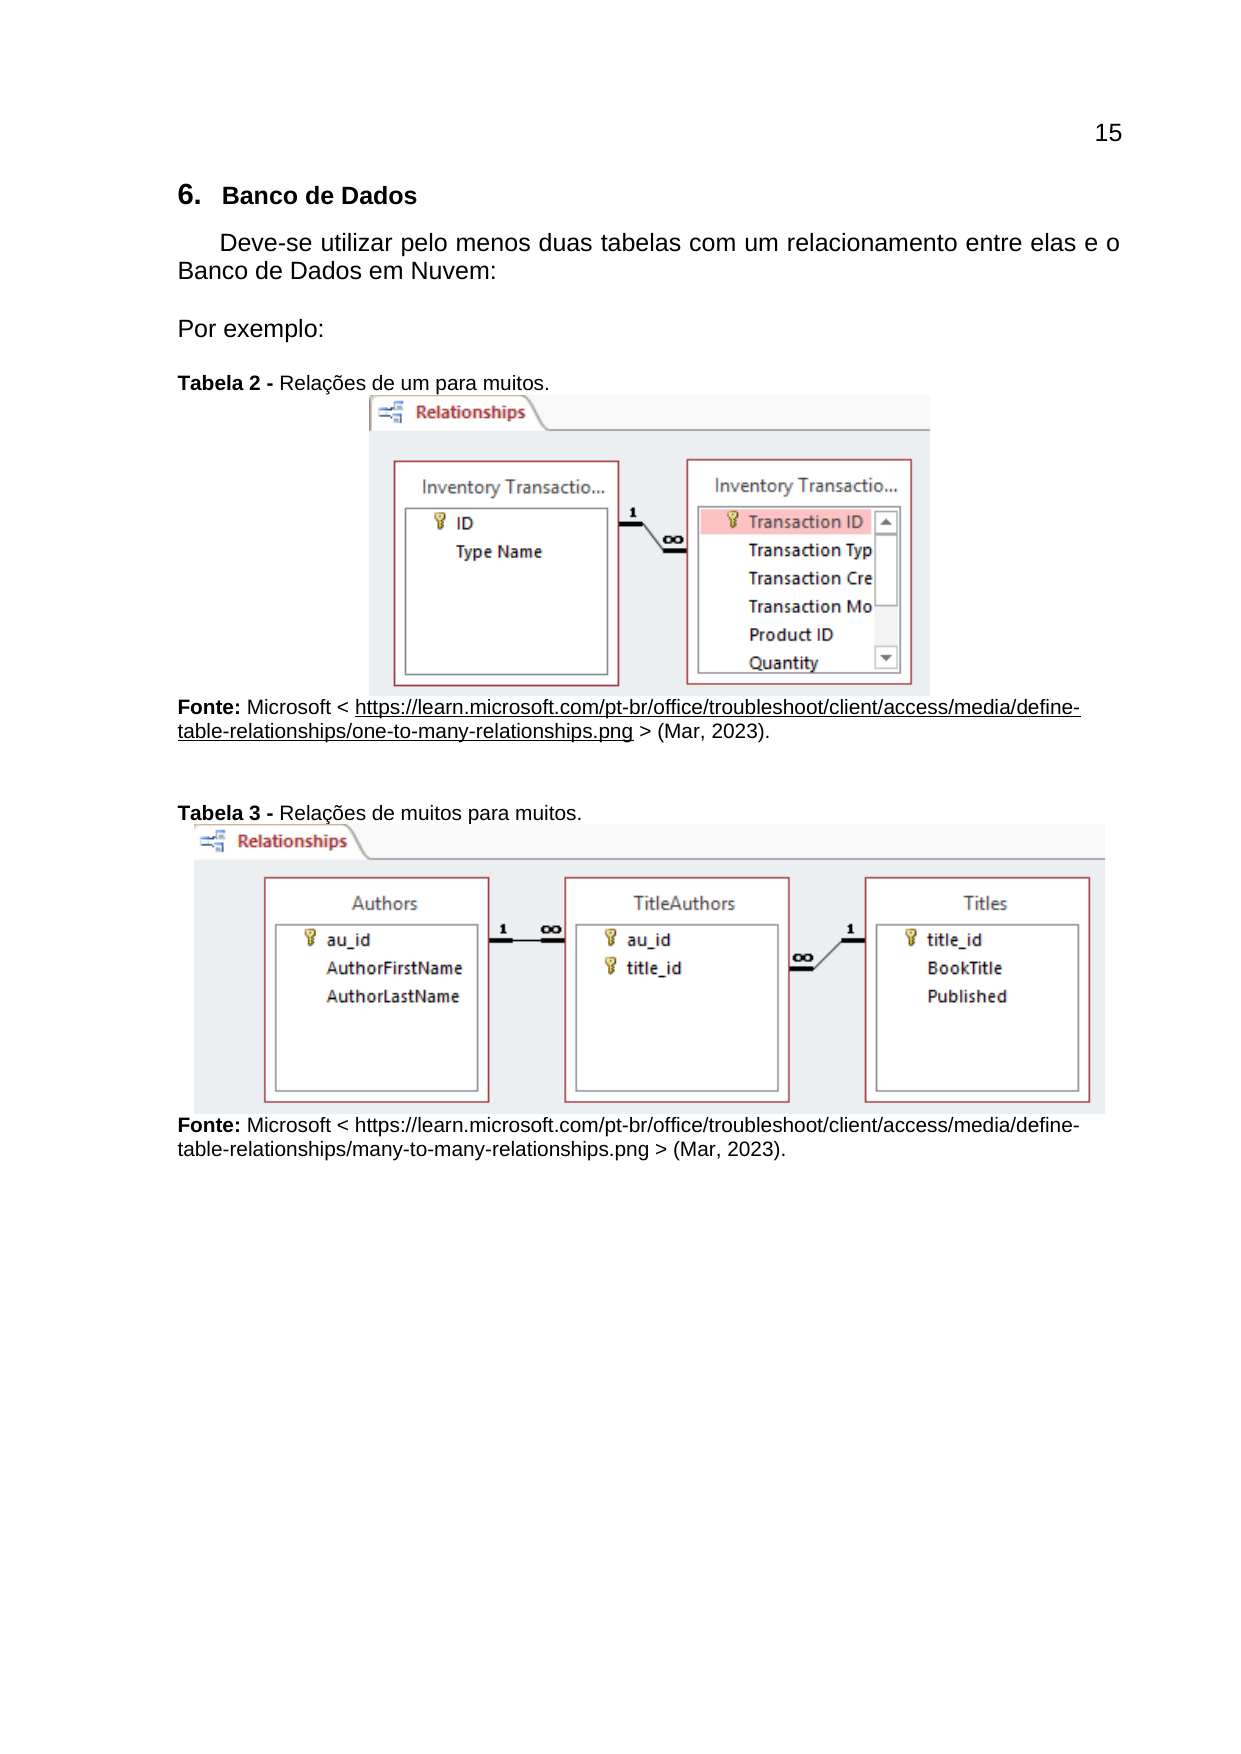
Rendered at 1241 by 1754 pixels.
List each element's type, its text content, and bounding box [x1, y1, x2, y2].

text Deve-se utilizar pelo menos duas tabelas com um relacionamento entre elas e o Banco de Dados em Nuvem: [177, 227, 1122, 285]
text Por exemplo: [177, 314, 1122, 342]
text Tabela 3 - Relações de muitos para muitos. [177, 801, 922, 824]
text Fonte: Microsoft < https://learn.microsoft.com/pt-br/office/troubleshoot/client/access/media/define-table-relationships/many-to-many-relationships.png > (Mar, 2023). [177, 1113, 1122, 1161]
text Tabela 2 - Relações de um para muitos. [177, 371, 922, 395]
list Banco de Dados [177, 177, 1122, 211]
picture [194, 824, 1106, 1114]
text Fonte: Microsoft < https://learn.microsoft.com/pt-br/office/troubleshoot/client/access/media/define-table-relationships/one-to-many-relationships.png > (Mar, 2023). [177, 695, 1122, 743]
picture [369, 395, 931, 696]
